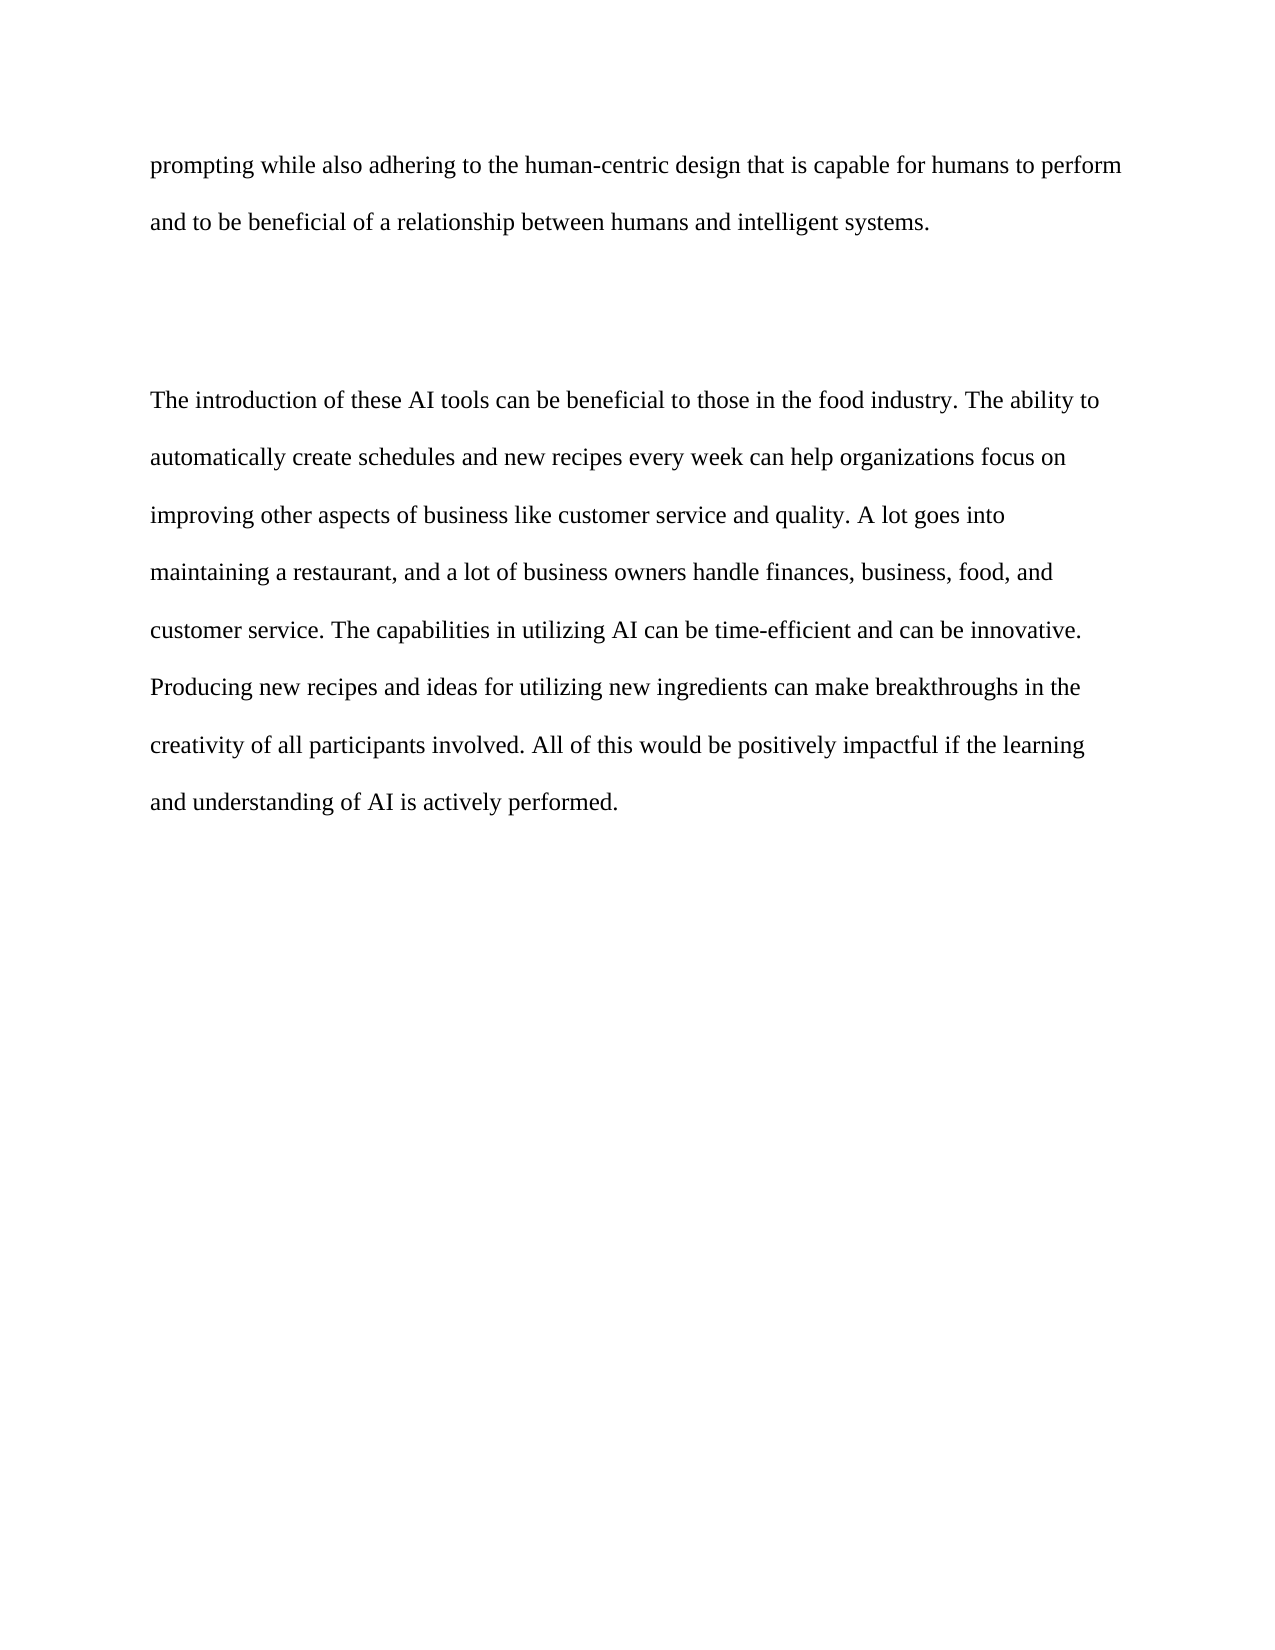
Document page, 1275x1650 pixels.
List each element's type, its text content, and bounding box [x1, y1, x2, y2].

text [150, 150, 1125, 236]
text The introduction of these AI tools can be beneficial to those in the food industry. The ability to automatically create schedules and new recipes every week can help organizations focus on improving other aspects of business like customer service and quality. A lot goes into maintaining a restaurant, and a lot of business owners handle finances, business, food, and customer service. The capabilities in utilizing AI can be time-efficient and can be innovative. Producing new recipes and ideas for utilizing new ingredients can make breakthroughs in the creativity of all participants involved. All of this would be positively impactful if the learning and understanding of AI is actively performed. [150, 385, 1125, 816]
